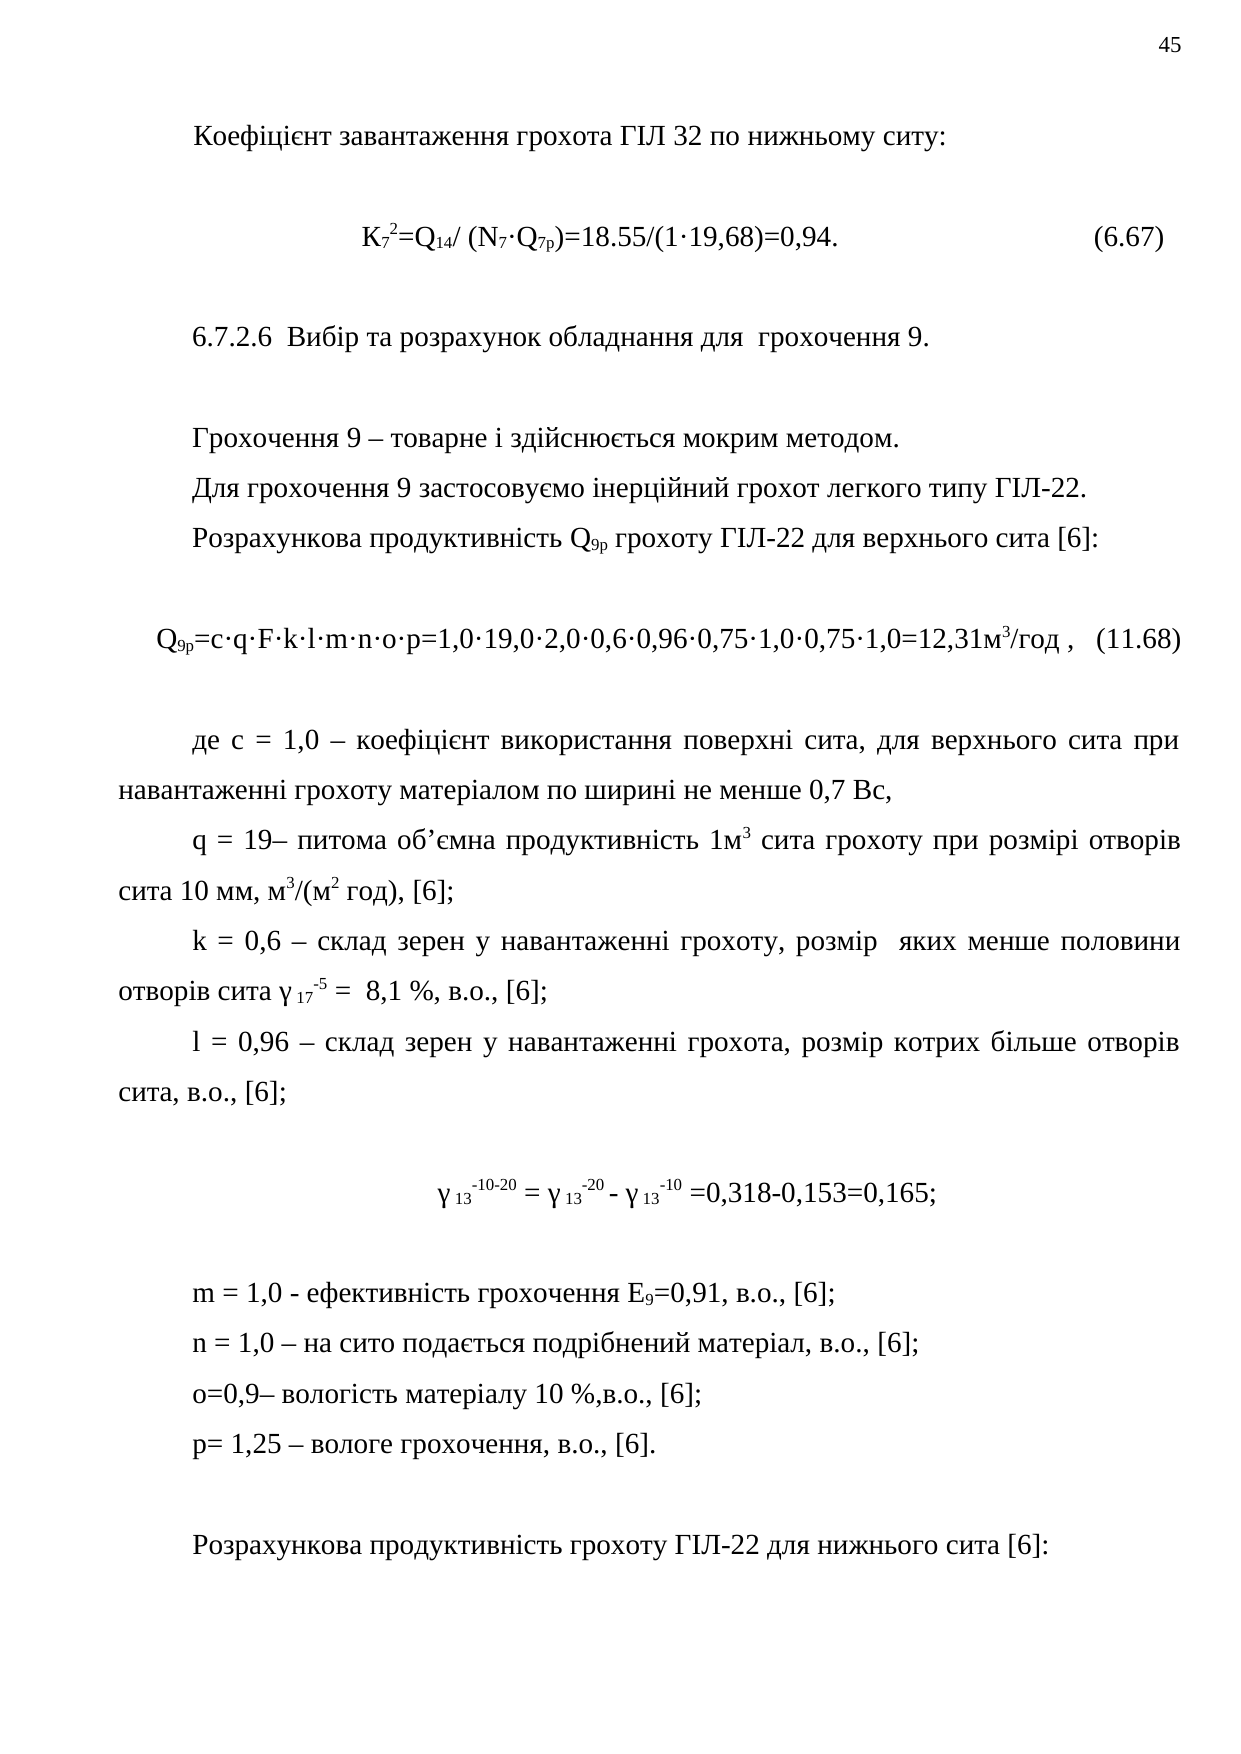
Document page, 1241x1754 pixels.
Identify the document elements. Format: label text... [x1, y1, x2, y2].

text p= 1,25 – вологе грохочення, в.о., [6]. [118, 1426, 1181, 1460]
text Розрахункова продуктивність грохоту ГІЛ-22 для нижнього сита [6]: [118, 1527, 1181, 1560]
text Для грохочення 9 застосовуємо інерційний грохот легкого типу ГІЛ-22. [118, 470, 1181, 504]
text n = 1,0 – на сито подається подрібнений матеріал, в.о., [6]; [118, 1326, 1181, 1359]
text l = 0,96 – склад зерен у навантаженні грохота, розмір котрих більше отворів сита, в.о., [6]; [118, 1024, 1181, 1108]
text Q9р=c·q·F·k·l·m·n·o·p=1,0·19,0·2,0·0,6·0,96·0,75·1,0·0,75·1,0=12,31м3/год , (11.68) [118, 621, 1181, 655]
text Коефіцієнт завантаження грохота ГІЛ 32 по нижньому ситу: [118, 118, 1181, 152]
text m = 1,0 - ефективність грохочення Е9=0,91, в.о., [6]; [118, 1275, 1181, 1309]
text Розрахункова продуктивність Q9p грохоту ГІЛ-22 для верхнього сита [6]: [118, 521, 1181, 554]
text о=0,9– вологість матеріалу 10 %,в.о., [6]; [118, 1376, 1181, 1409]
text γ 13-10-20 = γ 13-20 - γ 13-10 =0,318-0,153=0,165; [118, 1175, 1181, 1208]
text К72=Q14/ (N7·Q7р)=18.55/(1·19,68)=0,94. (6.67) [118, 219, 1181, 252]
text 6.7.2.6 Вибір та розрахунок обладнання для грохочення 9. [118, 319, 1181, 353]
text q = 19– питома об’ємна продуктивність 1м3 сита грохоту при розмірі отворів сита , м3/(м2 год), [6]; [118, 822, 1181, 906]
text Грохочення 9 – товарне і здійснюється мокрим методом. [118, 420, 1181, 453]
text k = 0,6 – склад зерен у навантаженні грохоту, розмір яких менше половини отворів сита γ 17-5 = 8,1 %, в.о., [6]; [118, 923, 1181, 1007]
text де с = 1,0 – коефіцієнт використання поверхні сита, для верхнього сита при навантаженні грохоту матеріалом по ширині не менше 0,7 Вс, [118, 722, 1181, 806]
